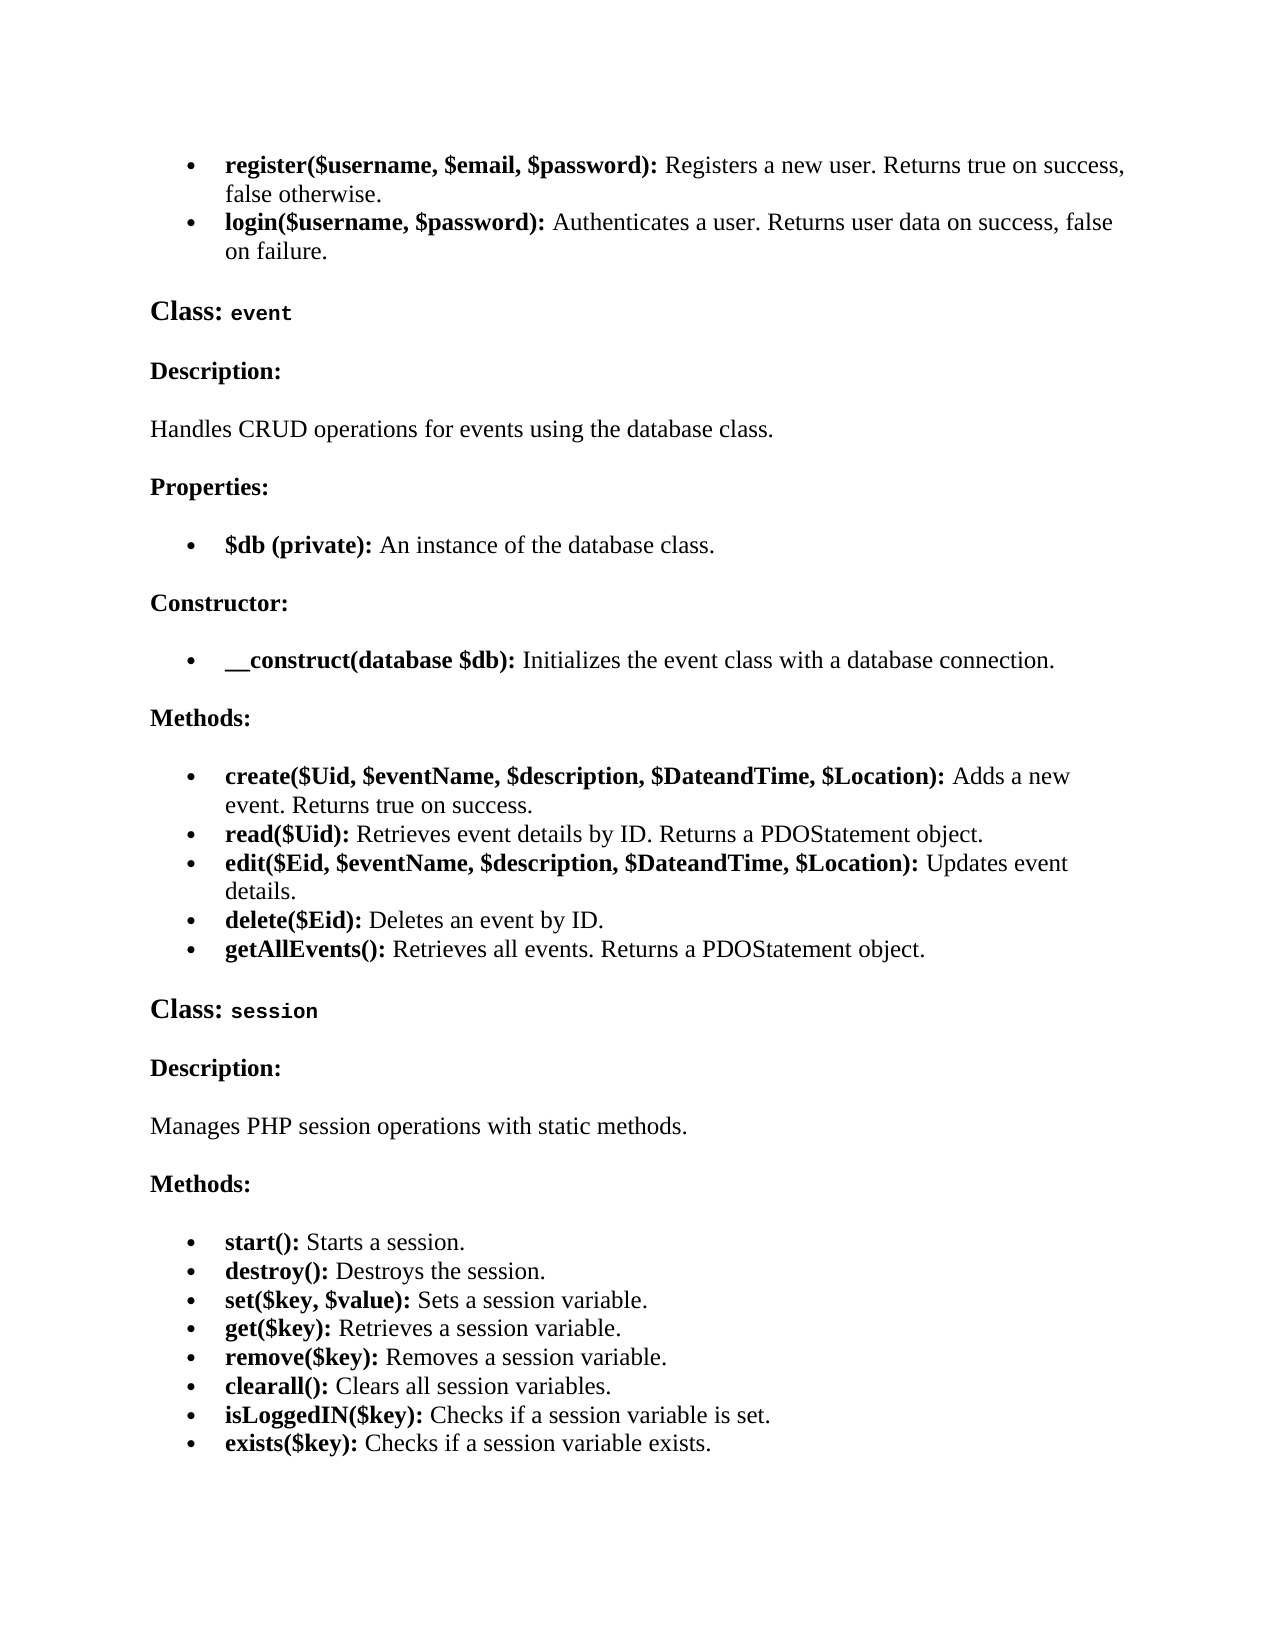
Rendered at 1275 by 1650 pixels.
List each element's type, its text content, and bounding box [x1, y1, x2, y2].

list start(): Starts a session. [187, 1227, 1125, 1256]
list $db (private): An instance of the database class. [187, 530, 1125, 558]
list exists($key): Checks if a session variable exists. [187, 1428, 1125, 1457]
list getAllEvents(): Retrieves all events. Returns a PDOStatement object. [187, 934, 1125, 963]
list delete($Eid): Deletes an event by ID. [187, 905, 1125, 934]
text Methods: [150, 703, 1125, 732]
list create($Uid, $eventName, $description, $DateandTime, $Location): Adds a new event. Returns true on success. [187, 761, 1125, 819]
list edit($Eid, $eventName, $description, $DateandTime, $Location): Updates event details. [187, 848, 1125, 905]
text Description: [150, 1053, 1125, 1082]
list isLoggedIN($key): Checks if a session variable is set. [187, 1400, 1125, 1428]
list login($username, $password): Authenticates a user. Returns user data on success, false on failure. [187, 207, 1125, 265]
list __construct(database $db): Initializes the event class with a database connection. [187, 646, 1125, 674]
text Description: [150, 356, 1125, 385]
text Class: event [150, 294, 1125, 327]
list destroy(): Destroys the session. [187, 1256, 1125, 1285]
list register($username, $email, $password): Registers a new user. Returns true on success, false otherwise. [187, 150, 1125, 207]
text Methods: [150, 1169, 1125, 1198]
text Constructor: [150, 588, 1125, 616]
text Handles CRUD operations for events using the database class. [150, 414, 1125, 443]
text Manages PHP session operations with static methods. [150, 1111, 1125, 1140]
list get($key): Retrieves a session variable. [187, 1313, 1125, 1342]
list clearall(): Clears all session variables. [187, 1371, 1125, 1400]
text Class: session [150, 992, 1125, 1024]
list read($Uid): Retrieves event details by ID. Returns a PDOStatement object. [187, 819, 1125, 848]
list remove($key): Removes a session variable. [187, 1342, 1125, 1371]
list set($key, $value): Sets a session variable. [187, 1285, 1125, 1313]
text Properties: [150, 472, 1125, 501]
